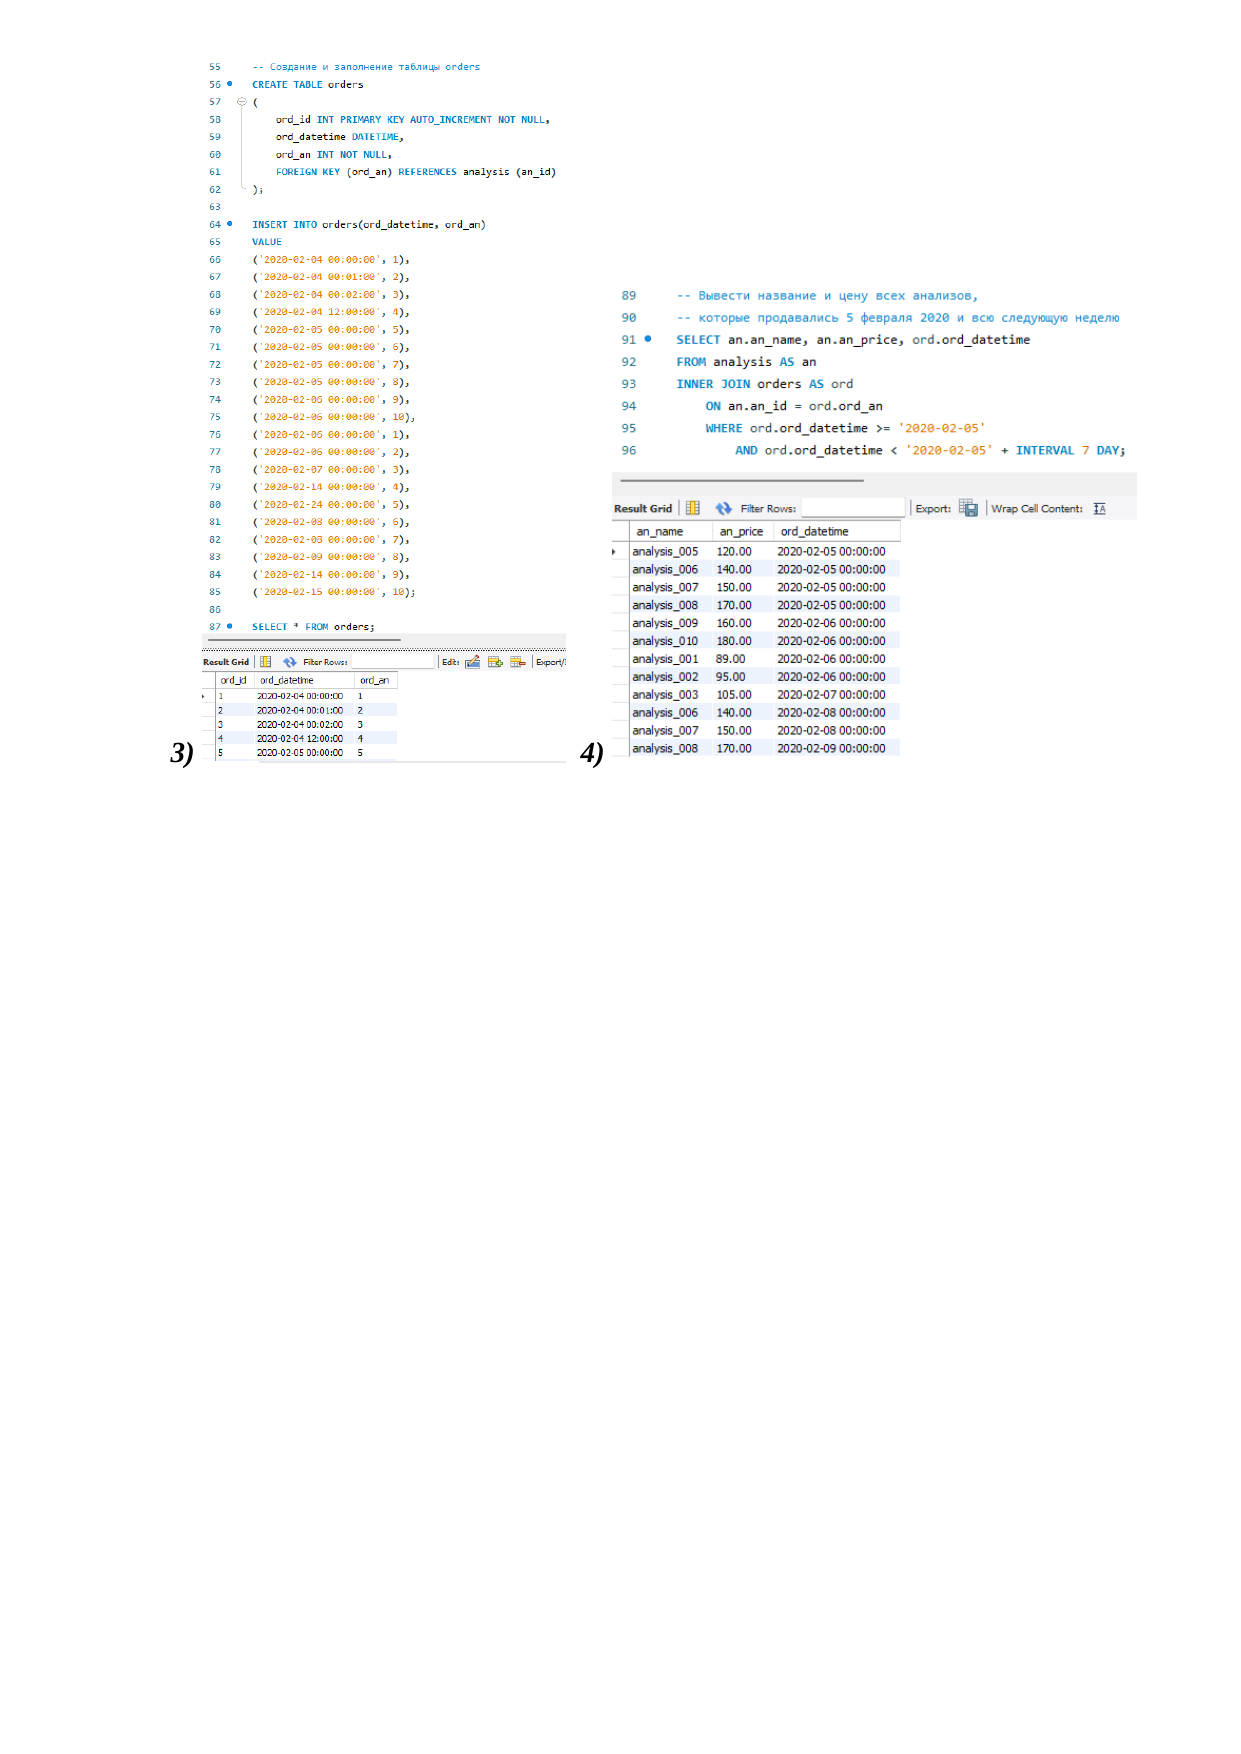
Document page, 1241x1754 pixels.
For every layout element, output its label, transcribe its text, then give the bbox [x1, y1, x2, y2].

picture [612, 287, 1137, 763]
picture [202, 59, 566, 763]
